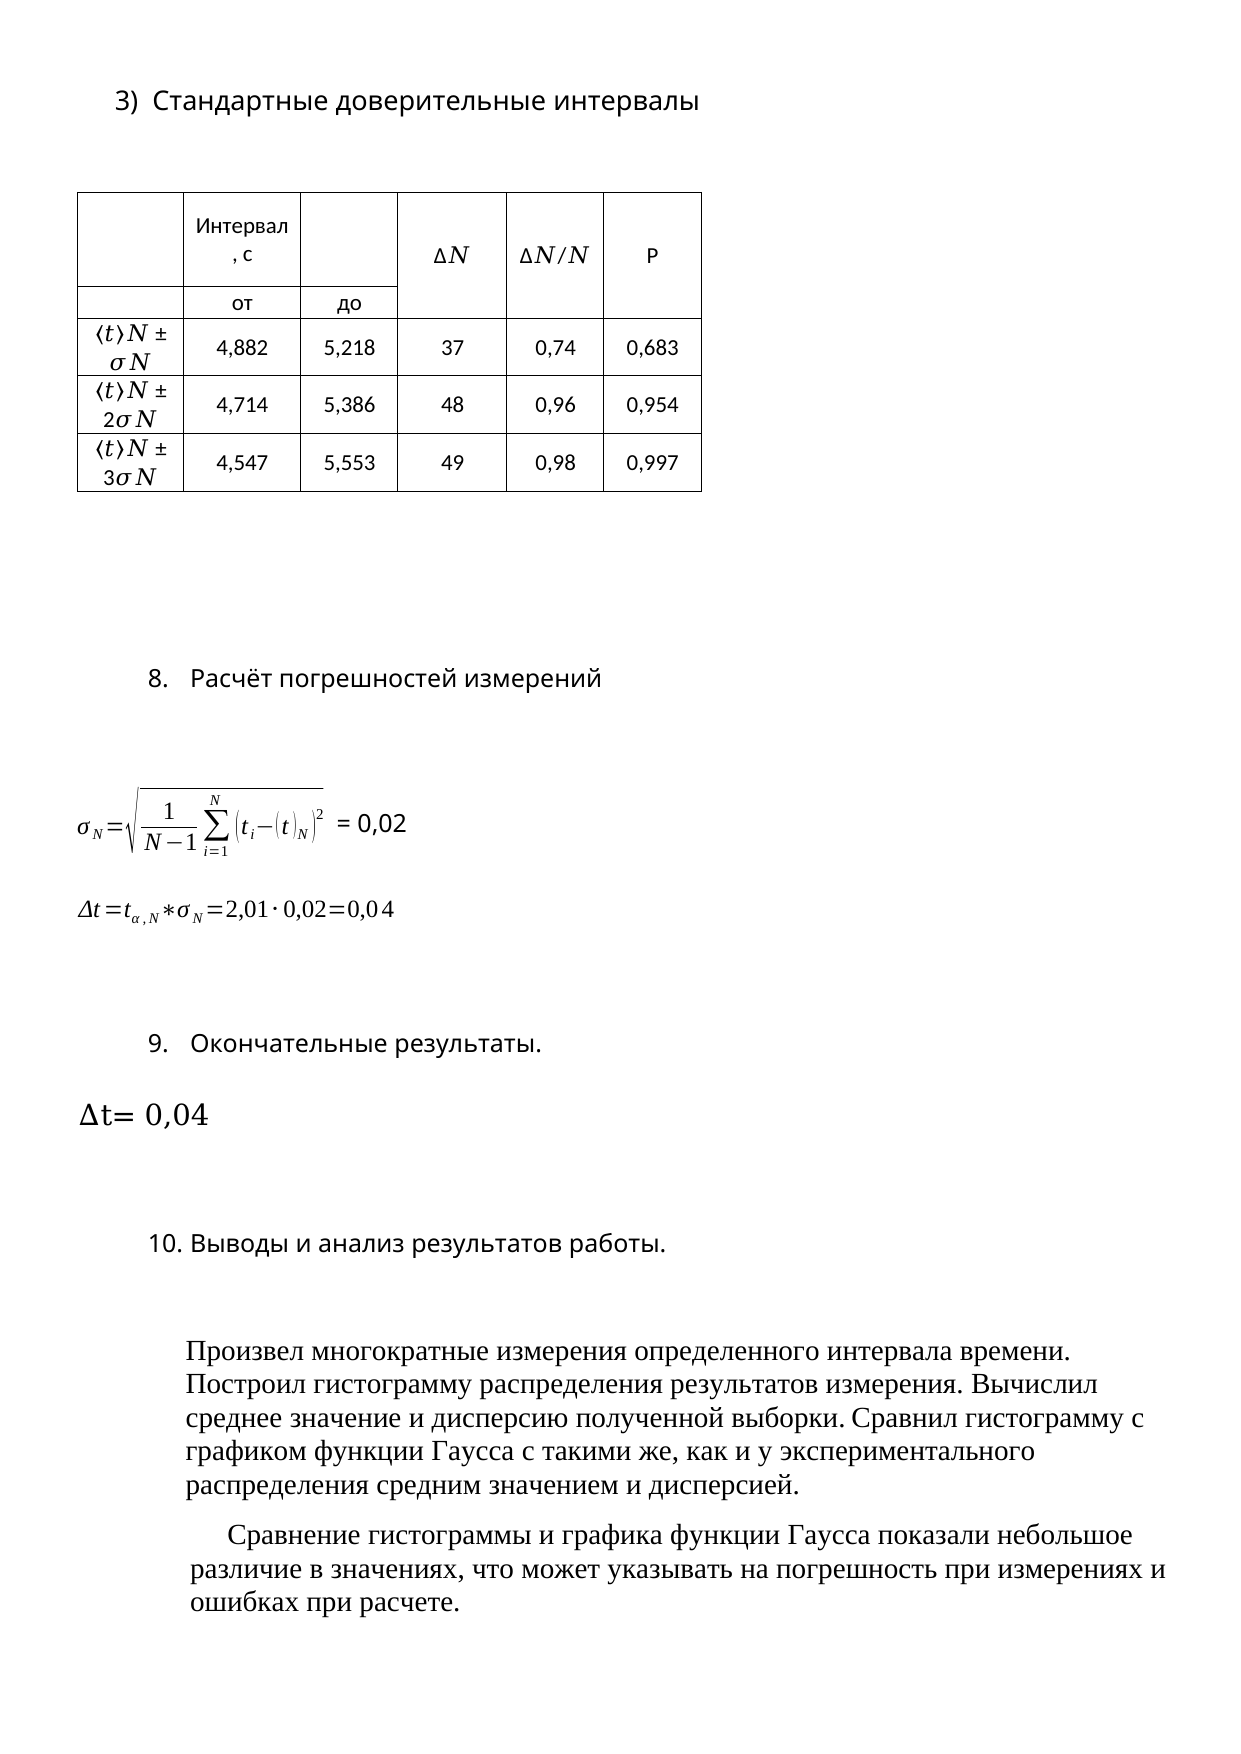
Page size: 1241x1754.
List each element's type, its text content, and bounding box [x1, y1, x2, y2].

table_cell 0,954 [604, 376, 701, 433]
table_header [301, 193, 397, 286]
table_cell 49 [398, 434, 506, 491]
text Произвел многократные измерения определенного интервала времени. Построил гистограмму распределения результатов измерения. Вычислил среднее значение и дисперсию полученной выборки. Сравнил гистограмму с графиком функции Гаусса с такими же, как и у экспериментального распределения средним значением и дисперсией. [185, 1333, 1169, 1501]
table_cell до [301, 287, 397, 318]
table_cell 5,553 [301, 434, 397, 491]
table_cell 48 [398, 376, 506, 433]
table_cell [78, 287, 183, 318]
table_cell ⟨𝑡⟩𝑁 ± 𝜎𝑁 [78, 319, 183, 375]
list Выводы и анализ результатов работы. [148, 1225, 1169, 1259]
table_cell 4,714 [184, 376, 300, 433]
table_cell 0,997 [604, 434, 701, 491]
table_cell 37 [398, 319, 506, 375]
table_header Интервал, c [184, 193, 300, 286]
table_cell от [184, 287, 300, 318]
list Расчёт погрешностей измерений [148, 660, 1169, 694]
table_cell 4,882 [184, 319, 300, 375]
table_header Δ𝑁 [398, 193, 506, 318]
table_cell 0,683 [604, 319, 701, 375]
text ∆t= 0,04 [77, 1097, 1169, 1132]
table_cell 0,98 [507, 434, 603, 491]
table_header [78, 193, 183, 286]
list Окончательные результаты. [148, 1026, 1169, 1060]
list Стандартные доверительные интервалы [114, 81, 1169, 118]
table_header P [604, 193, 701, 318]
table_cell 0,96 [507, 376, 603, 433]
table_cell 0,74 [507, 319, 603, 375]
table_cell ⟨𝑡⟩𝑁 ± 2𝜎𝑁 [78, 376, 183, 433]
table_header Δ𝑁/𝑁 [507, 193, 603, 318]
table_cell 5,218 [301, 319, 397, 375]
table_cell 4,547 [184, 434, 300, 491]
table_cell ⟨𝑡⟩𝑁 ± 3𝜎𝑁 [78, 434, 183, 491]
table_cell 5,386 [301, 376, 397, 433]
text = 0,02 [77, 786, 1169, 859]
text Сравнение гистограммы и графика функции Гаусса показали небольшое различие в значениях, что может указывать на погрешность при измерениях и ошибках при расчете. [190, 1517, 1169, 1618]
